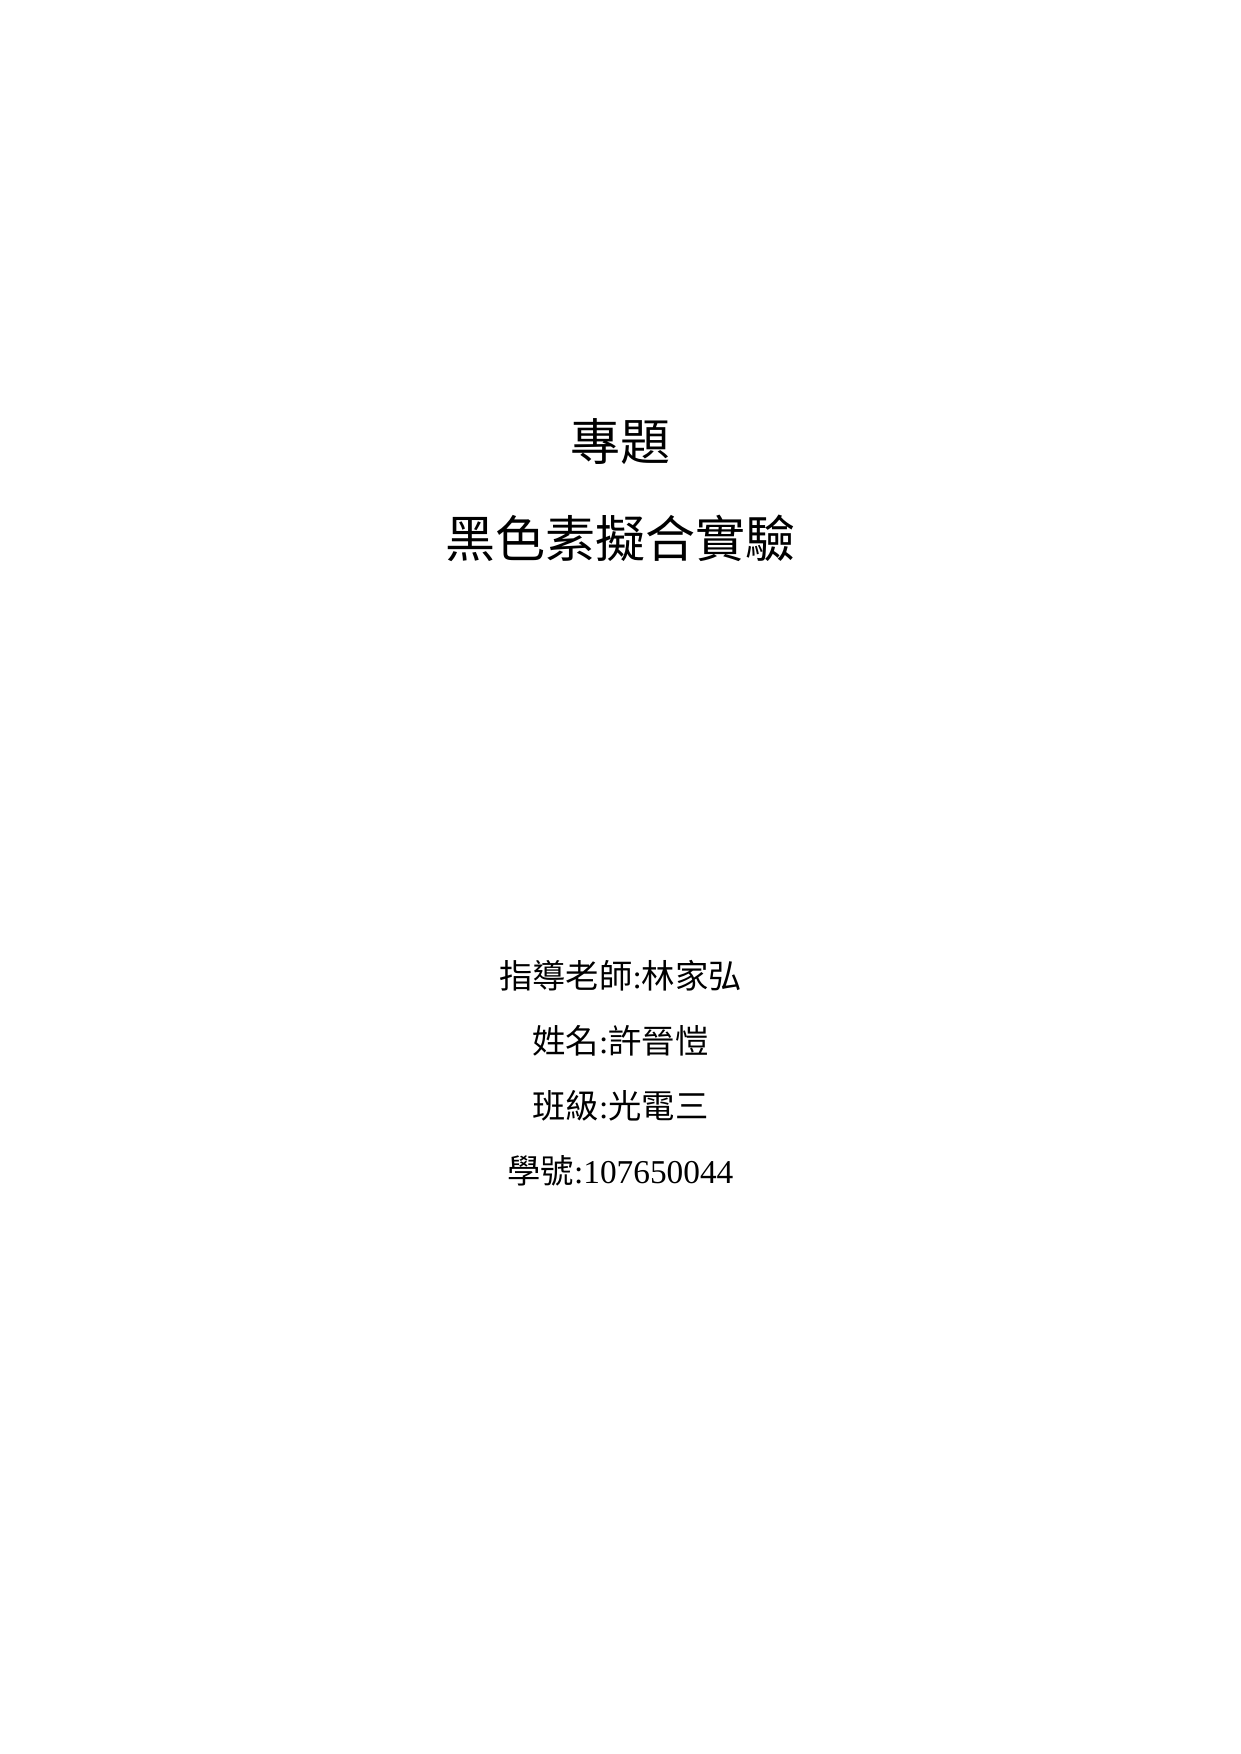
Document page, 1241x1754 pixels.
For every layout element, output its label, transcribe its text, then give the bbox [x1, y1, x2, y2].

text 專題 [187, 389, 1053, 487]
text 指導老師:林家弘 [187, 942, 1053, 1007]
text 班級:光電三 [187, 1072, 1053, 1137]
text 學號:107650044 [187, 1137, 1053, 1202]
text 姓名:許晉愷 [187, 1007, 1053, 1072]
text 黑色素擬合實驗 [187, 487, 1053, 584]
